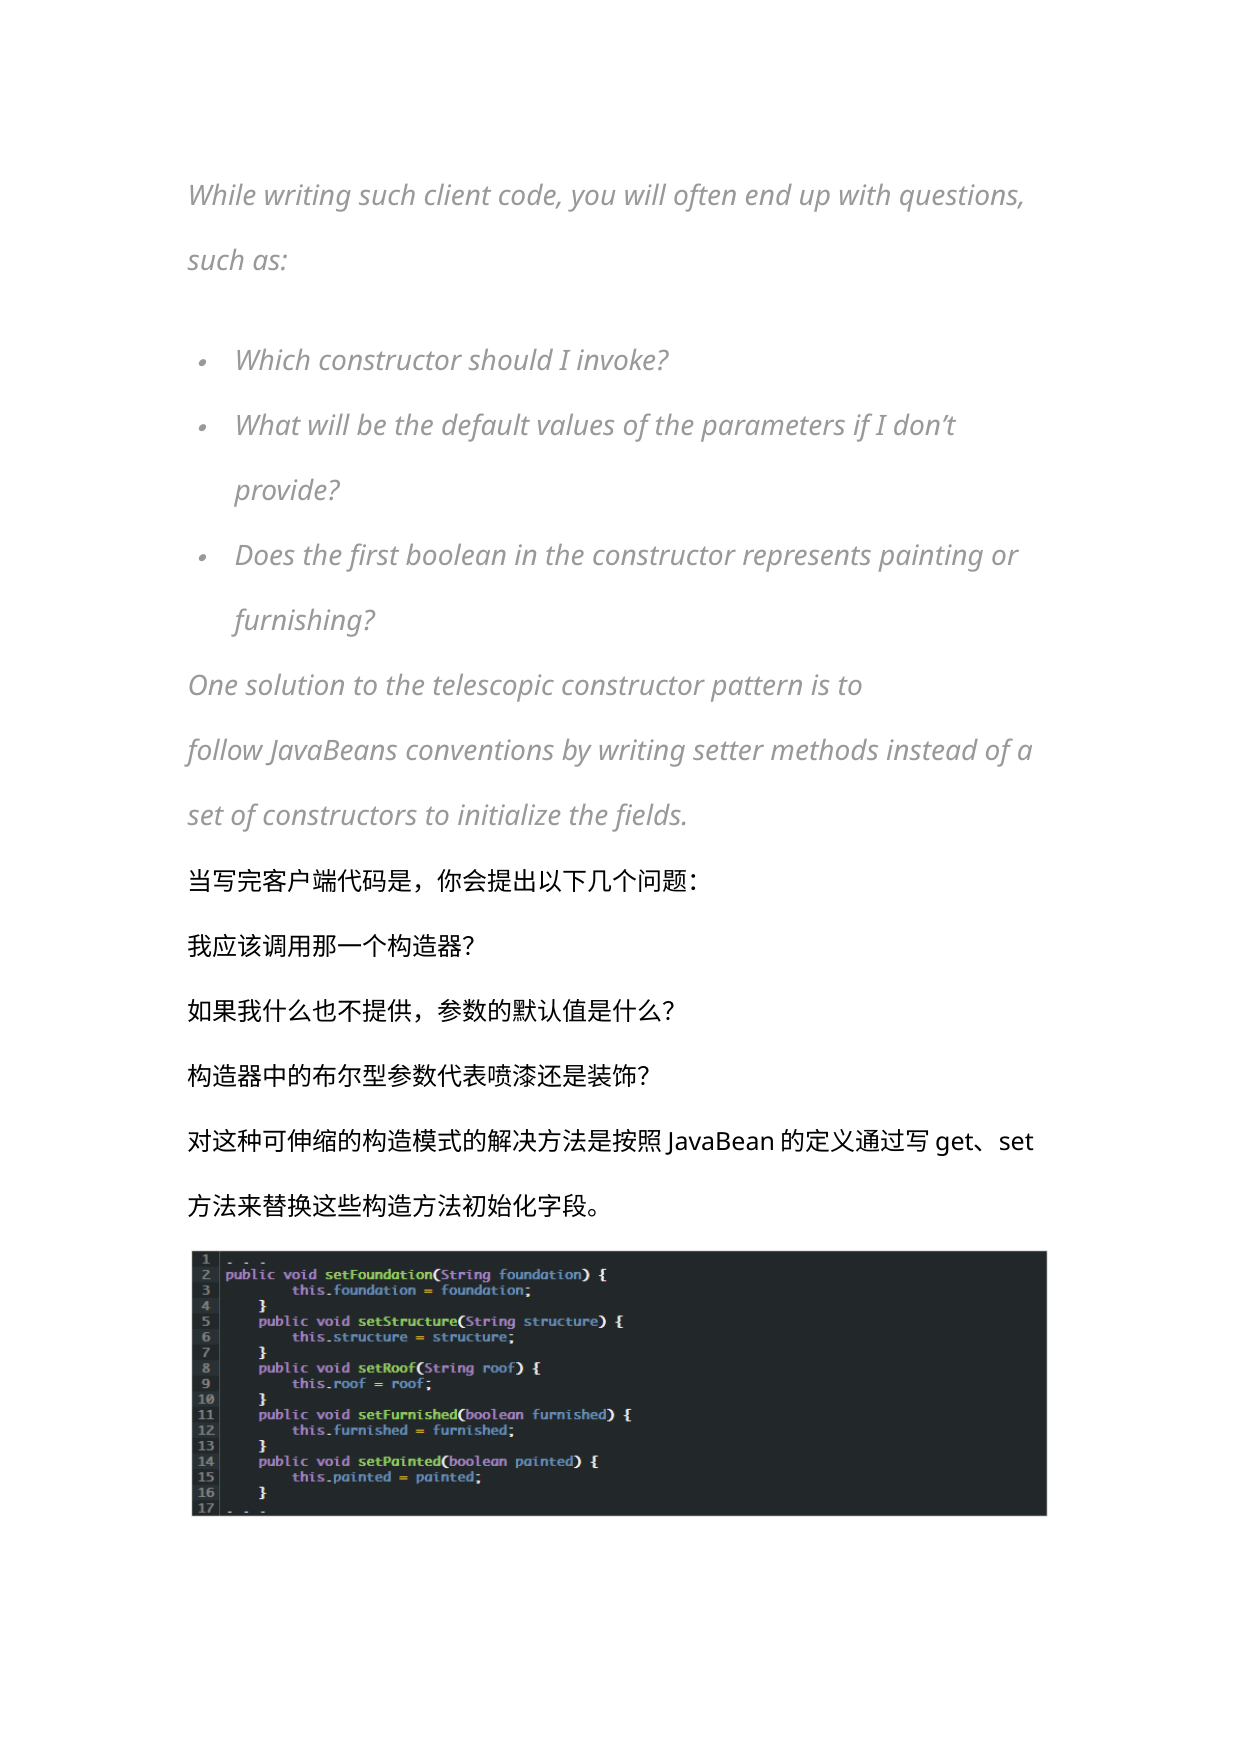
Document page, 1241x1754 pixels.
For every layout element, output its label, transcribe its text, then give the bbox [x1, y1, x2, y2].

text 对这种可伸缩的构造模式的解决方法是按照JavaBean的定义通过写get、set方法来替换这些构造方法初始化字段。 [187, 1107, 1053, 1237]
text One solution to the telescopic constructor pattern is to follow JavaBeans conventions by writing setter methods instead of a set of constructors to initialize the fields. [187, 652, 1053, 847]
text 如果我什么也不提供，参数的默认值是什么？ [187, 977, 1053, 1042]
text 构造器中的布尔型参数代表喷漆还是装饰？ [187, 1042, 1053, 1107]
list Which constructor should I invoke? [197, 327, 1053, 392]
text While writing such client code, you will often end up with questions, such as: [187, 162, 1053, 292]
list What will be the default values of the parameters if I don’t provide? [197, 392, 1053, 522]
text 我应该调用那一个构造器？ [187, 912, 1053, 977]
picture [187, 1245, 1053, 1522]
text 当写完客户端代码是，你会提出以下几个问题： [187, 847, 1053, 912]
list Does the first boolean in the constructor represents painting or furnishing? [197, 522, 1053, 652]
